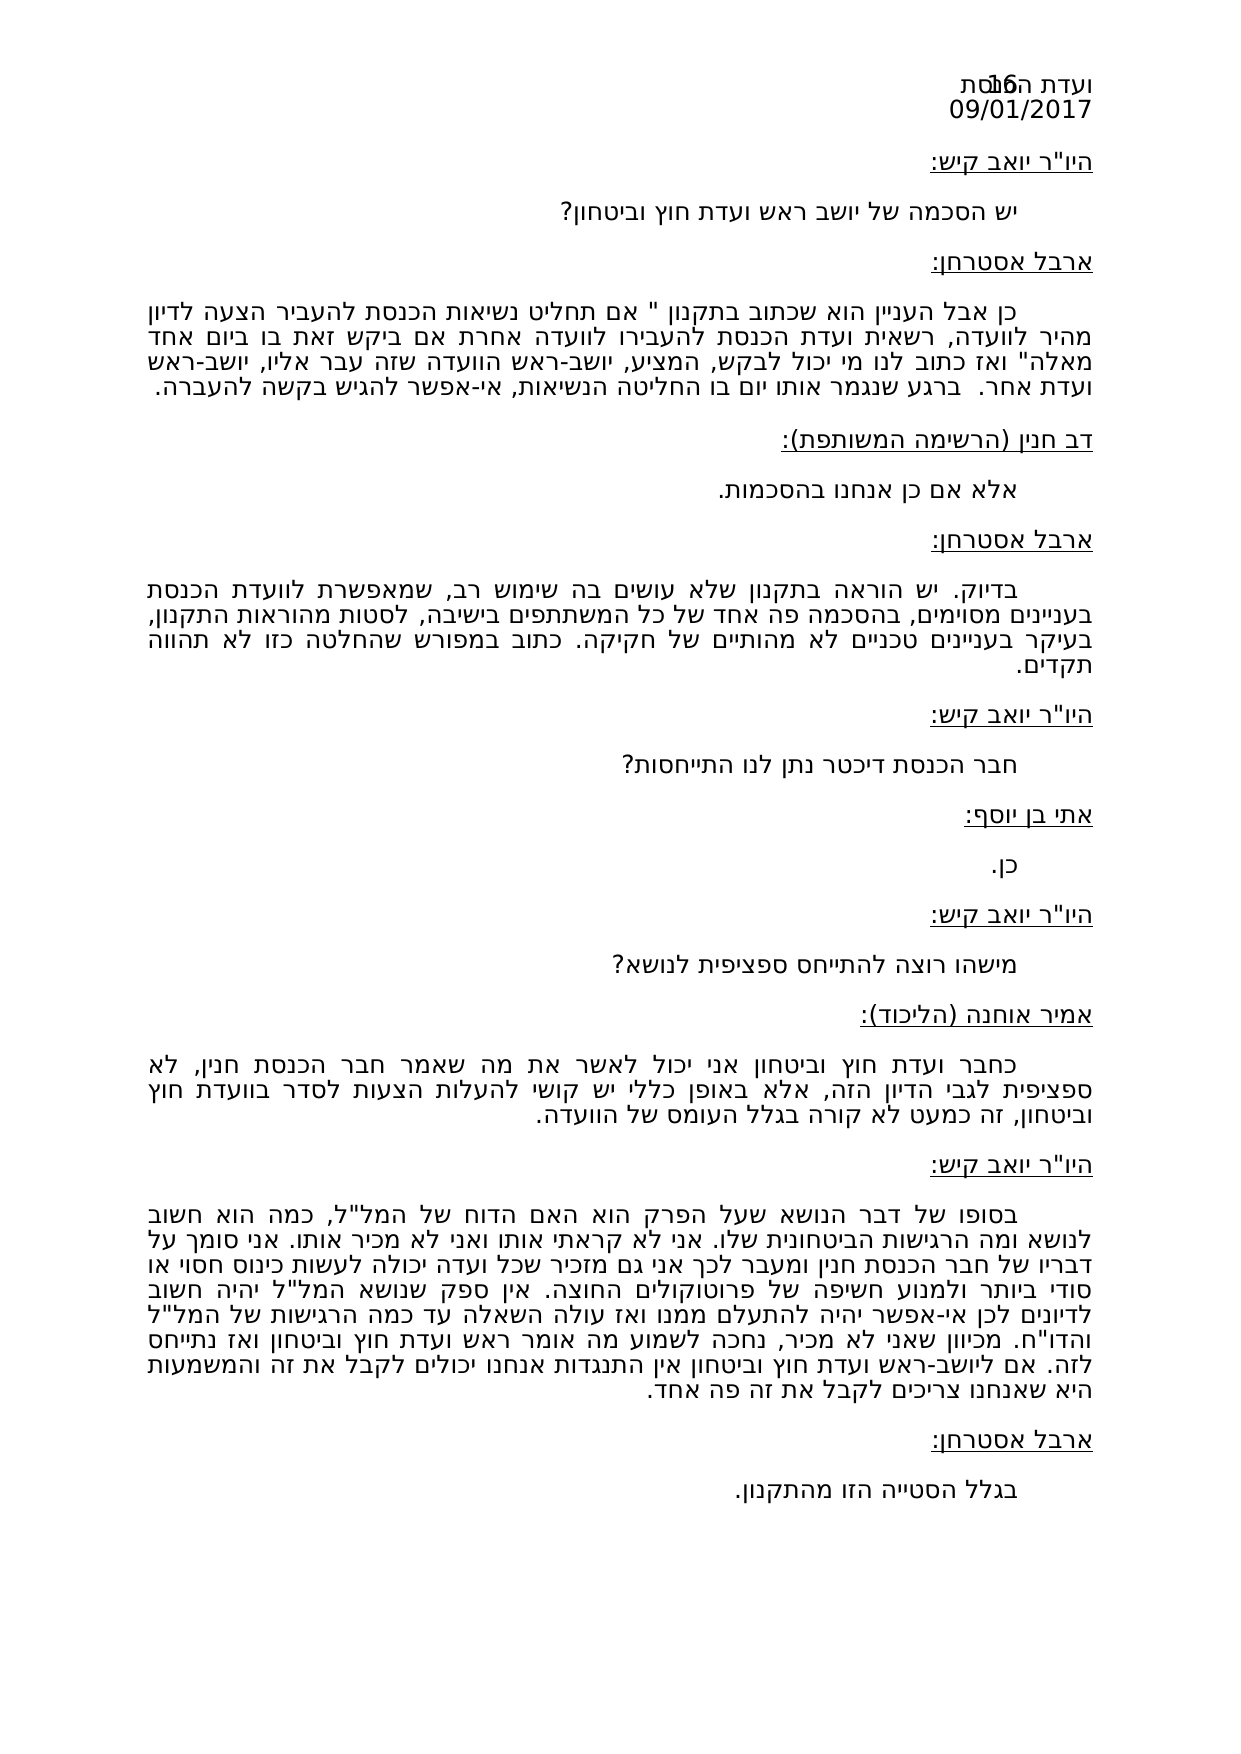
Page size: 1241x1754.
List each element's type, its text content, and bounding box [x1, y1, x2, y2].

text היו"ר יואב קיש: [147, 150, 1093, 175]
text היו"ר יואב קיש: [147, 1154, 1093, 1179]
text כן. [147, 854, 1093, 879]
text כחבר ועדת חוץ וביטחון אני יכול לאשר את מה שאמר חבר הכנסת חנין, לא ספציפית לגבי הדיון הזה, אלא באופן כללי יש קושי להעלות הצעות לסדר בוועדת חוץ וביטחון, זה כמעט לא קורה בגלל העומס של הוועדה. [147, 1054, 1093, 1129]
text אמיר אוחנה (הליכוד): [147, 1004, 1093, 1029]
text בסופו של דבר הנושא שעל הפרק הוא האם הדוח של המל"ל, כמה הוא חשוב לנושא ומה הרגישות הביטחונית שלו. אני לא קראתי אותו ואני לא מכיר אותו. אני סומך על דבריו של חבר הכנסת חנין ומעבר לכך אני גם מזכיר שכל ועדה יכולה לעשות כינוס חסוי או סודי ביותר ולמנוע חשיפה של פרוטוקולים החוצה. אין ספק שנושא המל"ל יהיה חשוב לדיונים לכן אי-אפשר יהיה להתעלם ממנו ואז עולה השאלה עד כמה הרגישות של המל"ל והדו"ח. מכיוון שאני לא מכיר, נחכה לשמוע מה אומר ראש ועדת חוץ וביטחון ואז נתייחס לזה. אם ליושב-ראש ועדת חוץ וביטחון אין התנגדות אנחנו יכולים לקבל את זה והמשמעות היא שאנחנו צריכים לקבל את זה פה אחד. [147, 1204, 1093, 1404]
text כן אבל העניין הוא שכתוב בתקנון " אם תחליט נשיאות הכנסת להעביר הצעה לדיון מהיר לוועדה, רשאית ועדת הכנסת להעבירו לוועדה אחרת אם ביקש זאת בו ביום אחד מאלה" ואז כתוב לנו מי יכול לבקש, המציע, יושב-ראש הוועדה שזה עבר אליו, יושב-ראש ועדת אחר. ברגע שנגמר אותו יום בו החליטה הנשיאות, אי-אפשר להגיש בקשה להעברה. [147, 300, 1093, 400]
text יש הסכמה של יושב ראש ועדת חוץ וביטחון? [147, 200, 1093, 225]
text בדיוק. יש הוראה בתקנון שלא עושים בה שימוש רב, שמאפשרת לוועדת הכנסת בעניינים מסוימים, בהסכמה פה אחד של כל המשתתפים בישיבה, לסטות מהוראות התקנון, בעיקר בעניינים טכניים לא מהותיים של חקיקה. כתוב במפורש שהחלטה כזו לא תהווה תקדים. [147, 579, 1093, 679]
text אתי בן יוסף: [147, 804, 1093, 829]
text אלא אם כן אנחנו בהסכמות. [147, 479, 1093, 504]
text ארבל אסטרחן: [147, 250, 1093, 275]
text דב חנין (הרשימה המשותפת): [147, 429, 1093, 454]
text ארבל אסטרחן: [147, 529, 1093, 554]
text מישהו רוצה להתייחס ספציפית לנושא? [147, 954, 1093, 979]
text היו"ר יואב קיש: [147, 904, 1093, 929]
text ארבל אסטרחן: [147, 1429, 1093, 1454]
text חבר הכנסת דיכטר נתן לנו התייחסות? [147, 754, 1093, 779]
text בגלל הסטייה הזו מהתקנון. [147, 1479, 1093, 1504]
text היו"ר יואב קיש: [147, 704, 1093, 729]
